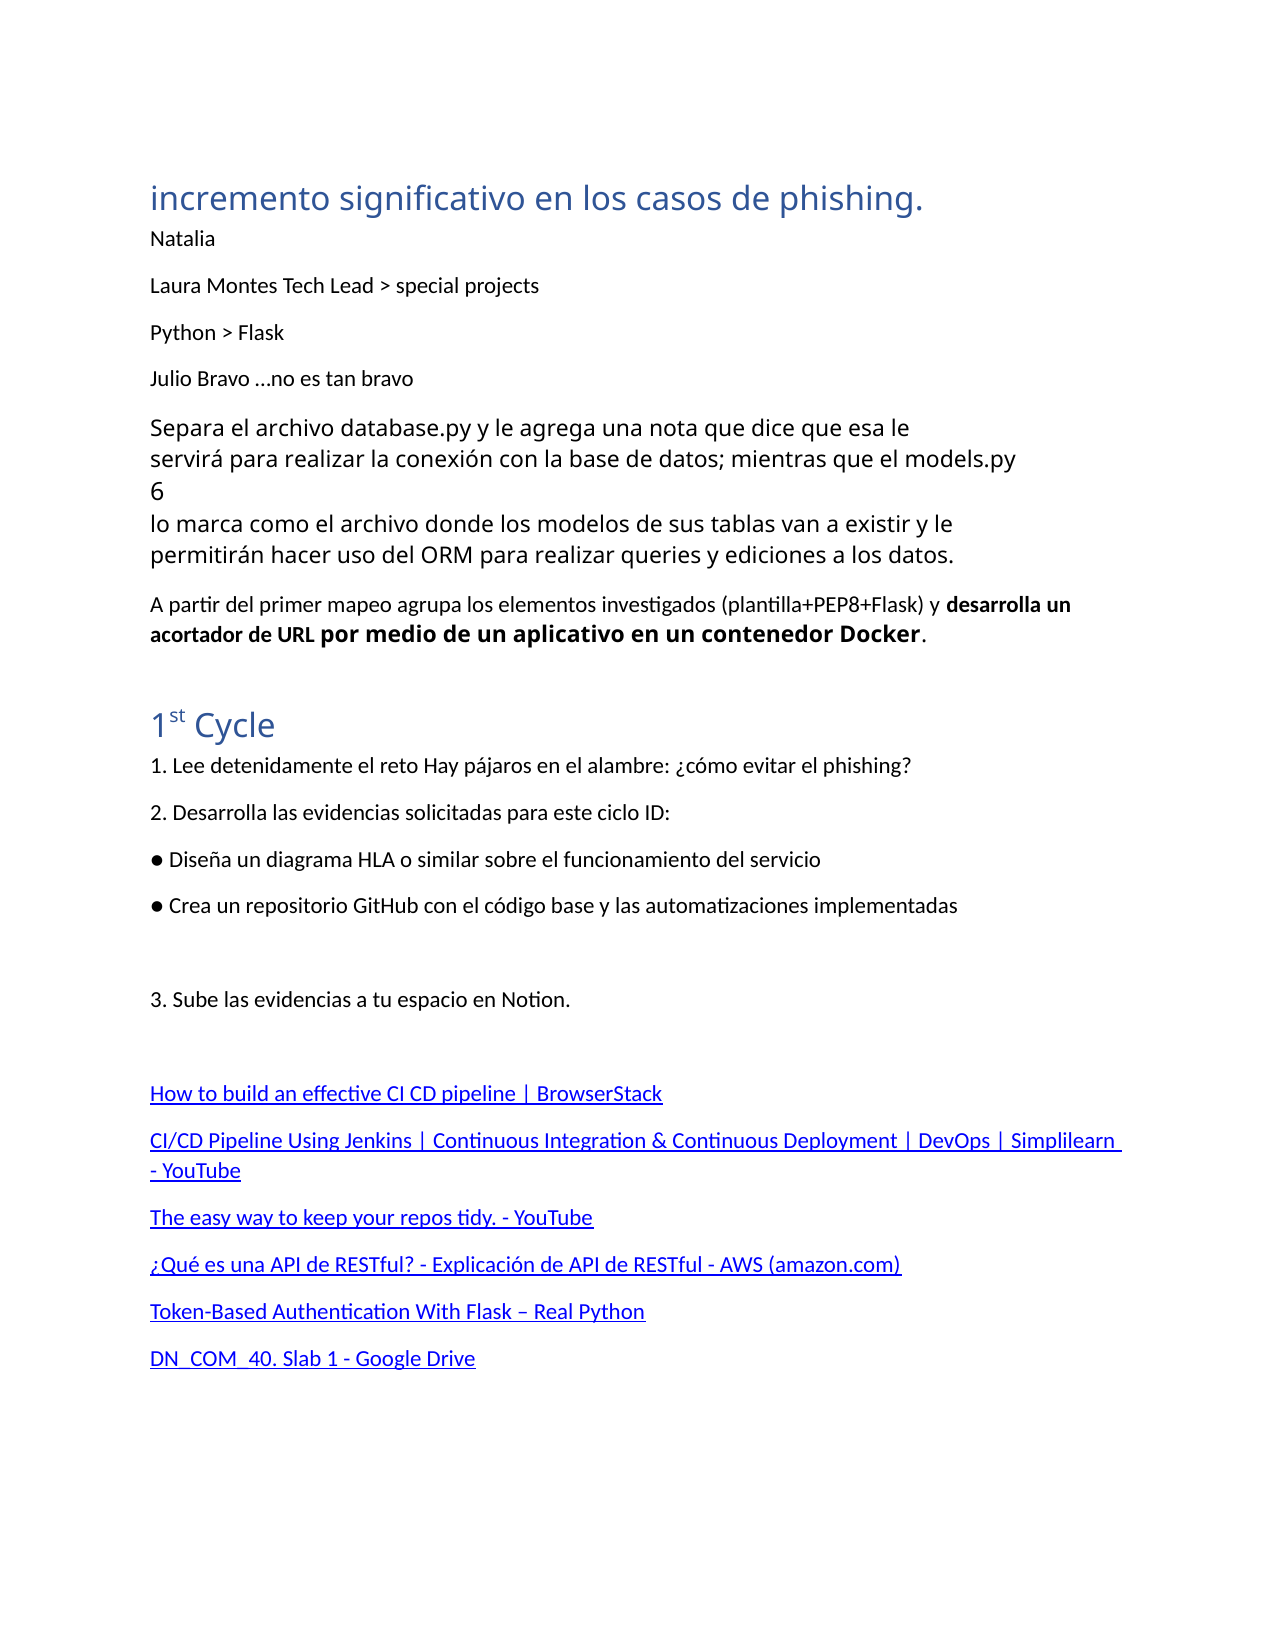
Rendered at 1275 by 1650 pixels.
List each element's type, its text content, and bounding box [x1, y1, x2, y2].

text Token-Based Authentication With Flask – Real Python [150, 1297, 1125, 1325]
text Python > Flask [150, 318, 1125, 346]
text ● Crea un repositorio GitHub con el código base y las automatizaciones implementadas [150, 892, 1125, 919]
text 6 [150, 474, 1125, 508]
text How to build an effective CI CD pipeline | BrowserStack [150, 1079, 1125, 1107]
text permitirán hacer uso del ORM para realizar queries y ediciones a los datos. [150, 539, 1125, 571]
subtitle incremento significativo en los casos de phishing. [150, 175, 1125, 220]
text 1. Lee detenidamente el reto Hay pájaros en el alambre: ¿cómo evitar el phishing? [150, 751, 1125, 779]
text Laura Montes Tech Lead > special projects [150, 271, 1125, 299]
text Separa el archivo database.py y le agrega una nota que dice que esa le [150, 411, 1125, 443]
subtitle 1st Cycle [150, 702, 1125, 747]
text DN_COM_40. Slab 1 - Google Drive [150, 1344, 1125, 1372]
text A partir del primer mapeo agrupa los elementos investigados (plantilla+PEP8+Flask) y desarrolla un acortador de URL por medio de un aplicativo en un contenedor Docker. [150, 590, 1125, 649]
text ● Diseña un diagrama HLA o similar sobre el funcionamiento del servicio [150, 845, 1125, 873]
text 3. Sube las evidencias a tu espacio en Notion. [150, 985, 1125, 1013]
text 2. Desarrolla las evidencias solicitadas para este ciclo ID: [150, 798, 1125, 826]
text ¿Qué es una API de RESTful? - Explicación de API de RESTful - AWS (amazon.com) [150, 1250, 1125, 1278]
text lo marca como el archivo donde los modelos de sus tablas van a existir y le [150, 508, 1125, 539]
text Natalia [150, 224, 1125, 252]
text The easy way to keep your repos tidy. - YouTube [150, 1203, 1125, 1231]
text CI/CD Pipeline Using Jenkins | Continuous Integration & Continuous Deployment | DevOps | Simplilearn - YouTube [150, 1126, 1125, 1184]
text Julio Bravo …no es tan bravo [150, 364, 1125, 393]
text servirá para realizar la conexión con la base de datos; mientras que el models.py [150, 443, 1125, 474]
